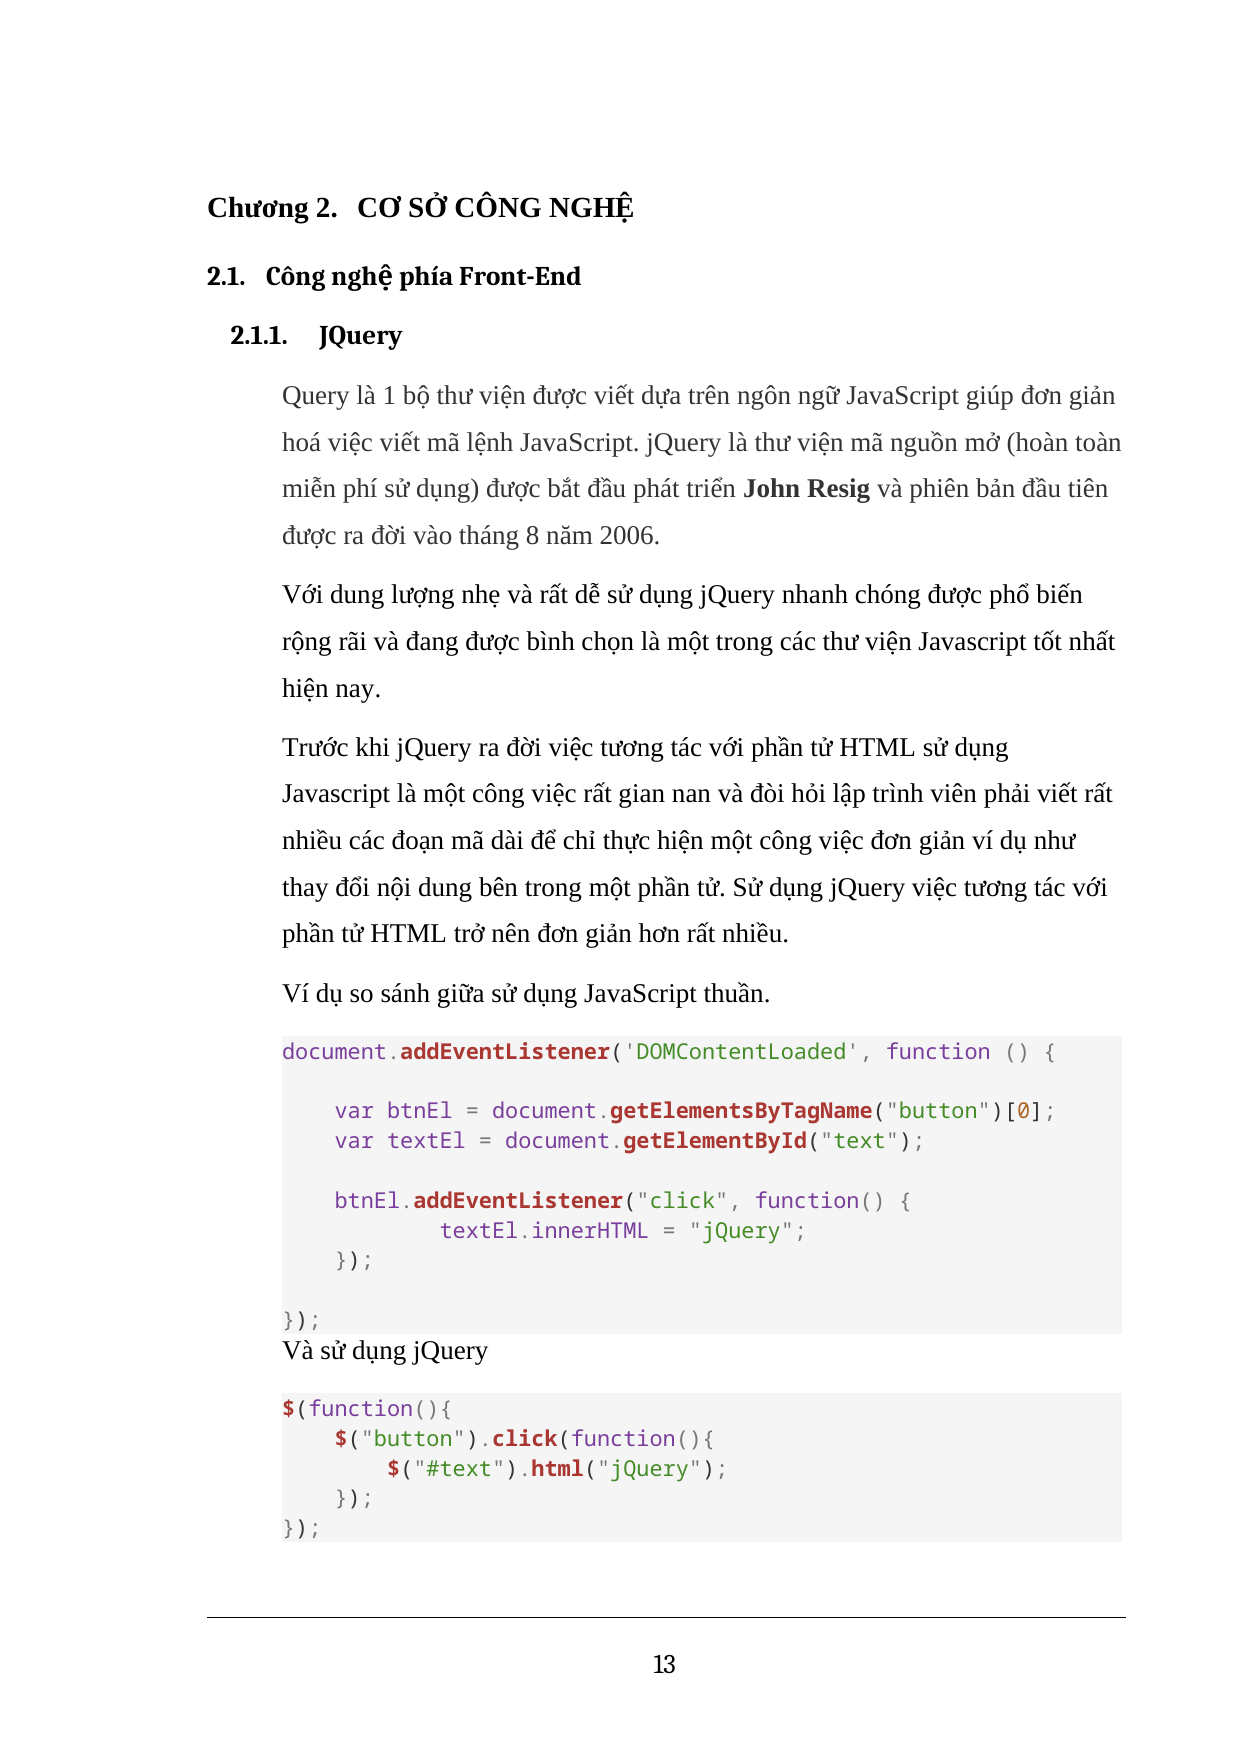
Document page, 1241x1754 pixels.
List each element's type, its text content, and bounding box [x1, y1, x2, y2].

text document.addEventListener('DOMContentLoaded', function () { [282, 1036, 1122, 1066]
subtitle CƠ SỞ CÔNG NGHỆ [207, 190, 1122, 223]
text Và sử dụng jQuery [282, 1334, 1122, 1365]
text }); [282, 1244, 1122, 1274]
text Ví dụ so sánh giữa sử dụng JavaScript thuần. [282, 977, 1122, 1008]
text }); [282, 1512, 1122, 1542]
text Với dung lượng nhẹ và rất dễ sử dụng jQuery nhanh chóng được phổ biến rộng rãi và đang được bình chọn là một trong các thư viện Javascript tốt nhất hiện nay. [282, 578, 1122, 703]
text $("button").click(function(){ [282, 1423, 1122, 1452]
text Trước khi jQuery ra đời việc tương tác với phần tử HTML sử dụng Javascript là một công việc rất gian nan và đòi hỏi lập trình viên phải viết rất nhiều các đoạn mã dài để chỉ thực hiện một công việc đơn giản ví dụ như thay đổi nội dung bên trong một phần tử. Sử dụng jQuery việc tương tác với phần tử HTML trở nên đơn giản hơn rất nhiều. [282, 731, 1122, 949]
text btnEl.addEventListener("click", function() { [282, 1185, 1122, 1214]
text Query là 1 bộ thư viện được viết dựa trên ngôn ngữ JavaScript giúp đơn giản hoá việc viết mã lệnh JavaScript. jQuery là thư viện mã nguồn mở (hoàn toàn miễn phí sử dụng) được bắt đầu phát triển John Resig và phiên bản đầu tiên được ra đời vào tháng 8 năm 2006. [282, 379, 1122, 426]
text textEl.innerHTML = "jQuery"; [282, 1214, 1122, 1244]
subtitle JQuery [230, 320, 1122, 351]
text Query là 1 bộ thư viện được viết dựa trên ngôn ngữ JavaScript giúp đơn giản hoá việc viết mã lệnh JavaScript. jQuery là thư viện mã nguồn mở (hoàn toàn miễn phí sử dụng) được bắt đầu phát triển John Resig và phiên bản đầu tiên được ra đời vào tháng 8 năm 2006. [282, 457, 1122, 550]
subtitle Công nghệ phía Front-End [207, 261, 1122, 292]
text }); [282, 1482, 1122, 1512]
text }); [282, 1304, 1122, 1334]
text $("#text").html("jQuery"); [282, 1452, 1122, 1482]
text var btnEl = document.getElementsByTagName("button")[0]; [282, 1095, 1122, 1125]
text $(function(){ [282, 1393, 1122, 1423]
text var textEl = document.getElementById("text"); [282, 1125, 1122, 1155]
